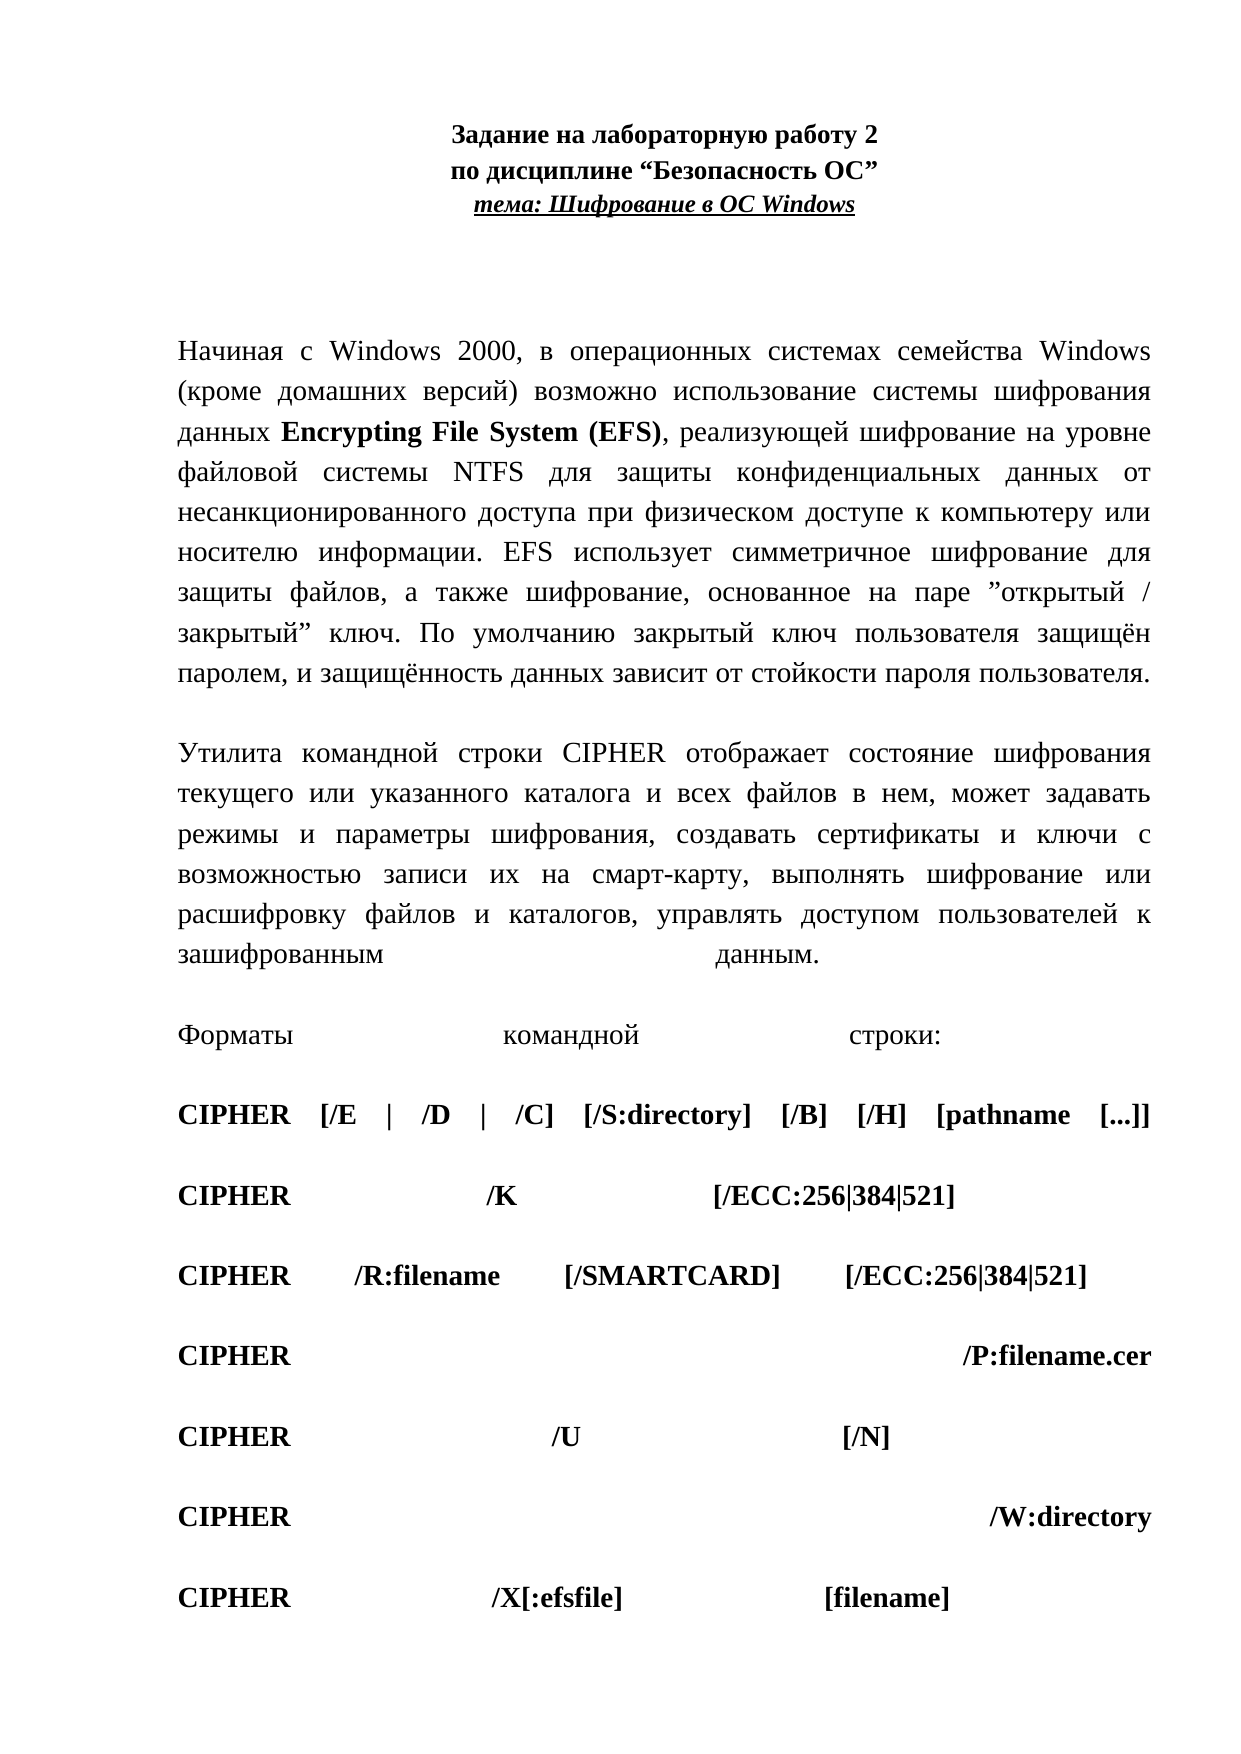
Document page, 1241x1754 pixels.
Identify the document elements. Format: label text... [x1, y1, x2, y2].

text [177, 333, 1152, 1613]
text Задание на лабораторную работу 2 [177, 118, 1152, 149]
text по дисциплине “Безопасность ОС” [177, 154, 1152, 185]
text тема: Шифрование в ОС Windows [177, 189, 1152, 218]
